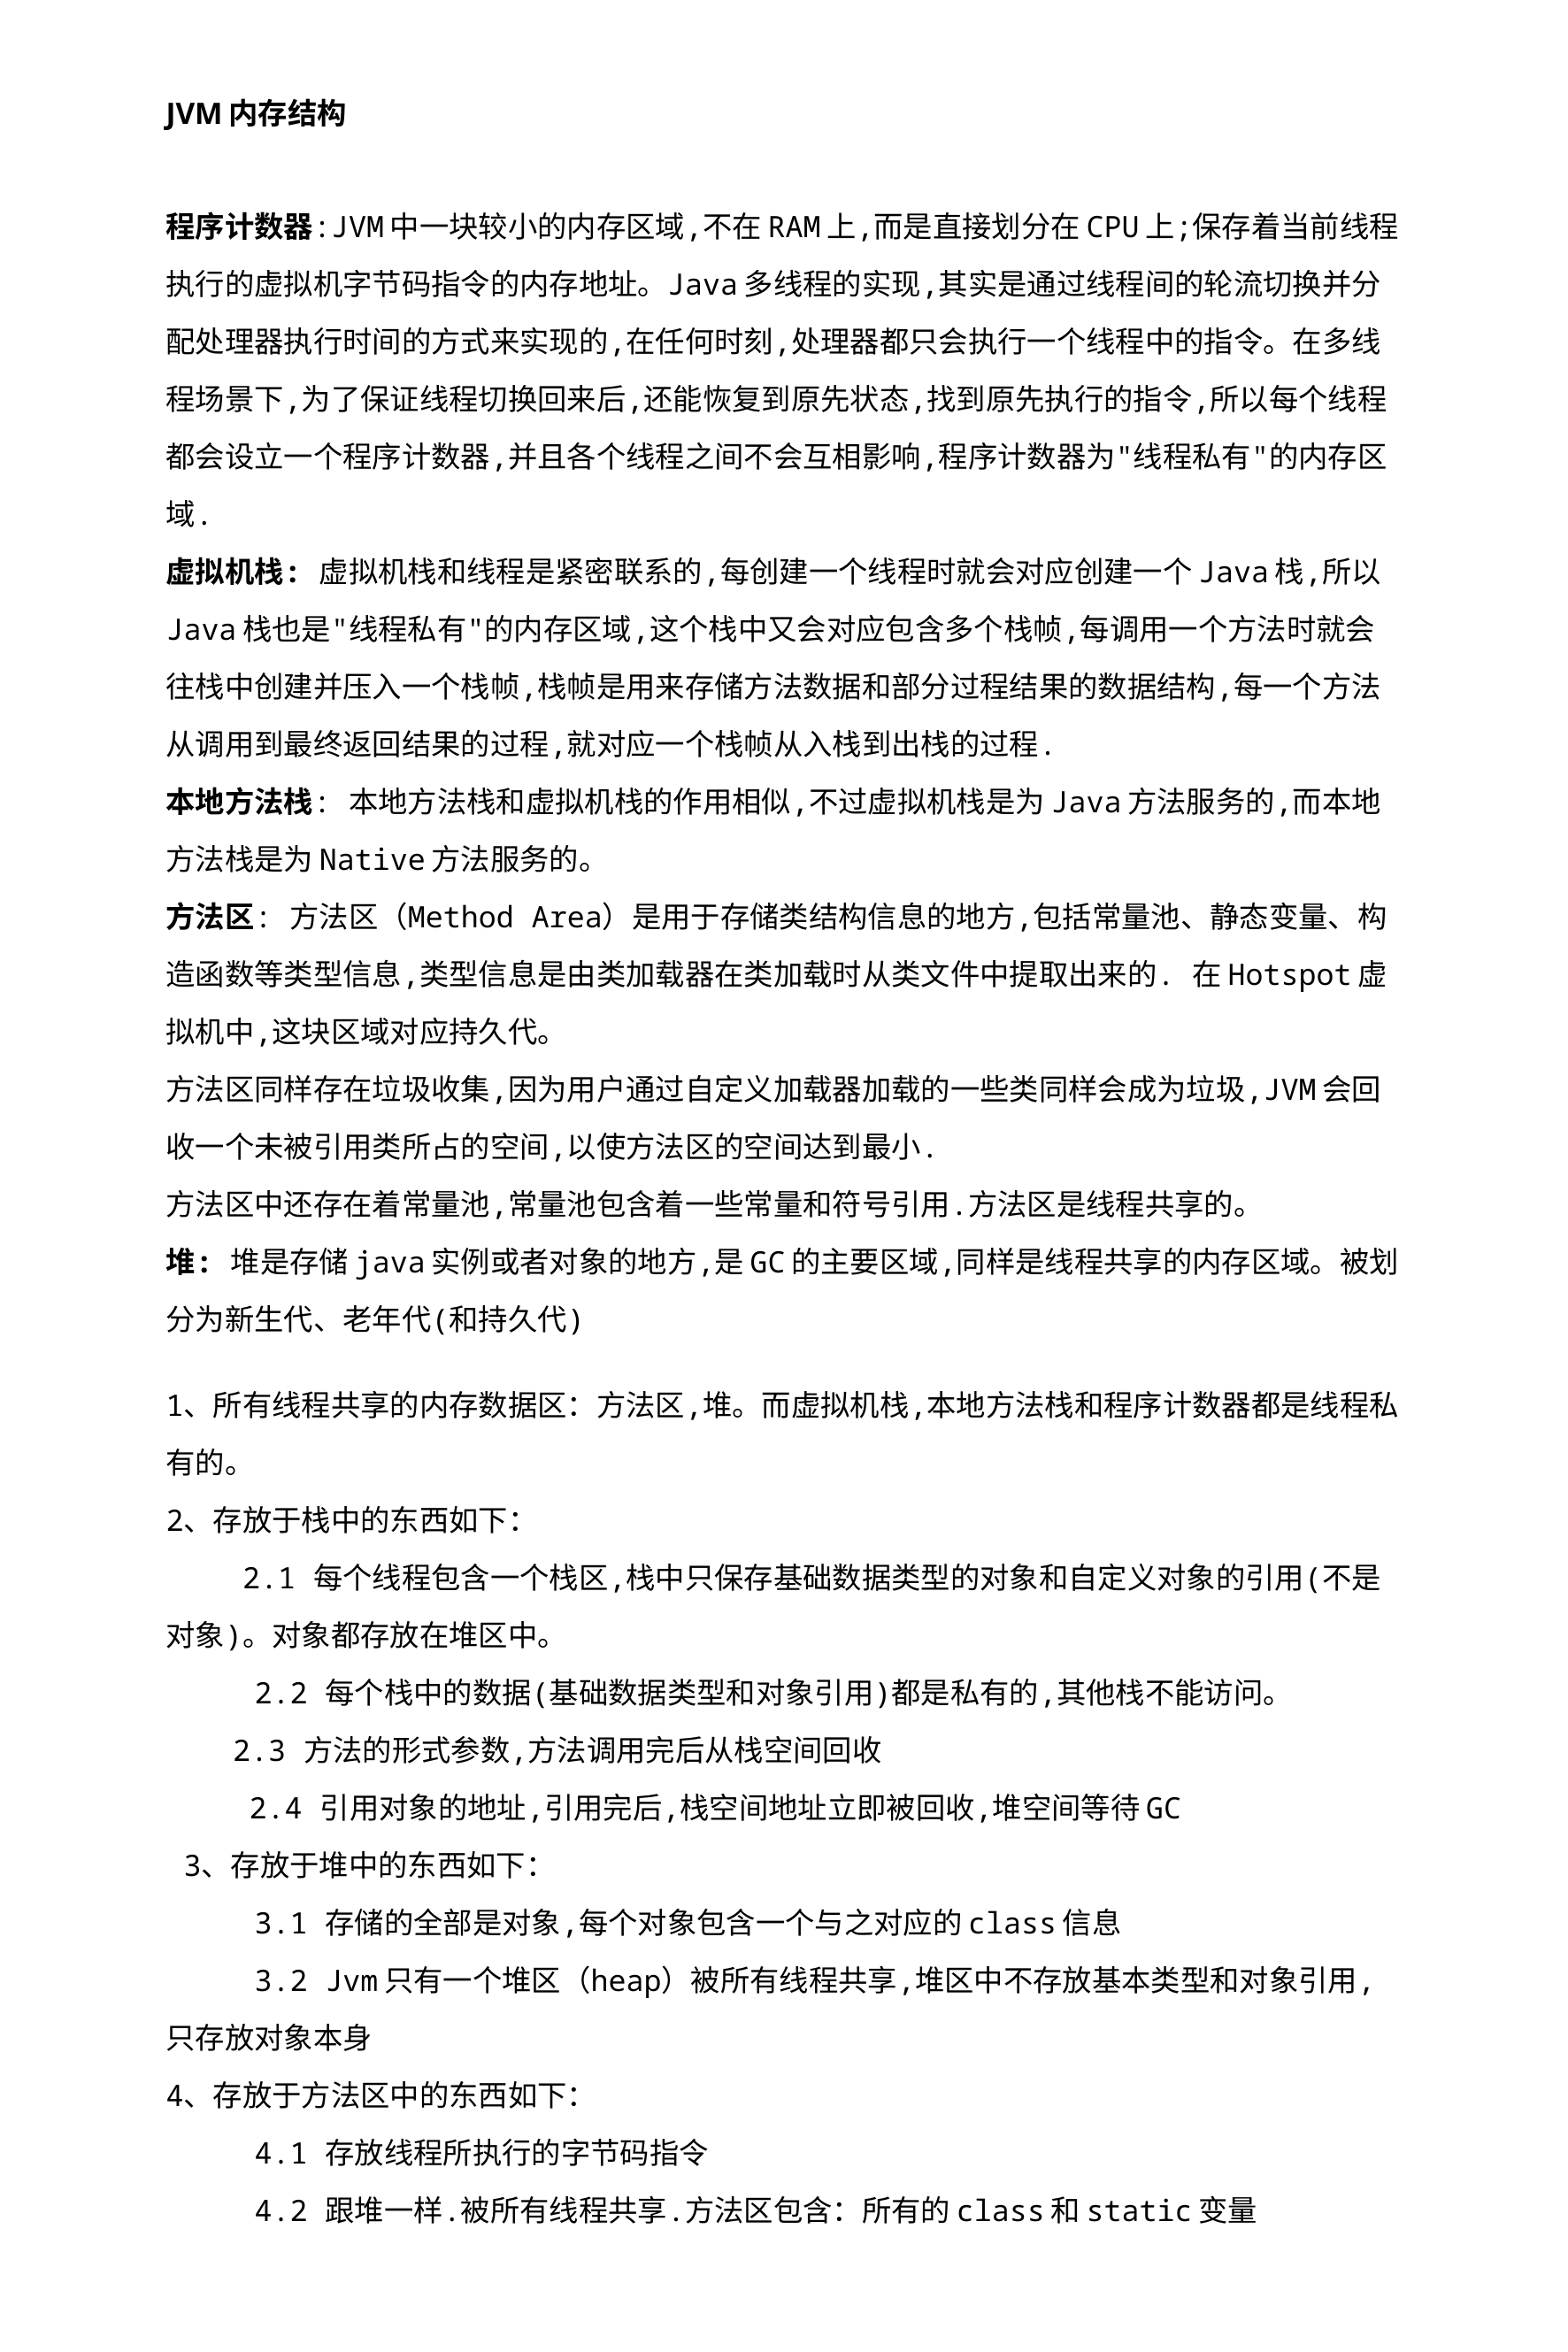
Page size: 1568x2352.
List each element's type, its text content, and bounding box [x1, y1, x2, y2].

text 程序计数器:JVM中一块较小的内存区域,不在RAM上,而是直接划分在CPU上;保存着当前线程执行的虚拟机字节码指令的内存地址。Java多线程的实现,其实是通过线程间的轮流切换并分配处理器执行时间的方式来实现的,在任何时刻,处理器都只会执行一个线程中的指令。在多线程场景下,为了保证线程切换回来后,还能恢复到原先状态,找到原先执行的指令,所以每个线程都会设立一个程序计数器,并且各个线程之间不会互相影响,程序计数器为"线程私有"的内存区域. [165, 196, 1403, 541]
text 4.1 存放线程所执行的字节码指令 [165, 2123, 1403, 2180]
text 本地方法栈: 本地方法栈和虚拟机栈的作用相似,不过虚拟机栈是为Java方法服务的,而本地方法栈是为Native方法服务的。 [165, 771, 1403, 886]
text 2.2 每个栈中的数据(基础数据类型和对象引用)都是私有的,其他栈不能访问。 [165, 1663, 1403, 1720]
text 3.2 Jvm只有一个堆区（heap）被所有线程共享,堆区中不存放基本类型和对象引用,只存放对象本身 [165, 1950, 1403, 2065]
text 4.2 跟堆一样.被所有线程共享.方法区包含：所有的class和static变量 [165, 2180, 1403, 2238]
text 2.1 每个线程包含一个栈区,栈中只保存基础数据类型的对象和自定义对象的引用(不是对象)。对象都存放在堆区中。 [165, 1548, 1403, 1663]
text 方法区同样存在垃圾收集,因为用户通过自定义加载器加载的一些类同样会成为垃圾,JVM会回收一个未被引用类所占的空间,以使方法区的空间达到最小. [165, 1058, 1403, 1173]
text 方法区中还存在着常量池,常量池包含着一些常量和符号引用.方法区是线程共享的。 [165, 1173, 1403, 1231]
text 2.3 方法的形式参数,方法调用完后从栈空间回收 [165, 1720, 1403, 1778]
text 4、存放于方法区中的东西如下： [165, 2065, 1403, 2123]
subtitle JVM内存结构 [165, 83, 1403, 141]
text 3.1 存储的全部是对象,每个对象包含一个与之对应的class信息 [165, 1893, 1403, 1950]
text 方法区: 方法区（Method Area）是用于存储类结构信息的地方,包括常量池、静态变量、构造函数等类型信息,类型信息是由类加载器在类加载时从类文件中提取出来的. 在Hotspot虚拟机中,这块区域对应持久代。 [165, 886, 1403, 1058]
text 2、存放于栈中的东西如下： [165, 1490, 1403, 1548]
text 3、存放于堆中的东西如下： [165, 1835, 1403, 1893]
text 1、所有线程共享的内存数据区：方法区,堆。而虚拟机栈,本地方法栈和程序计数器都是线程私有的。 [165, 1375, 1403, 1490]
text 堆: 堆是存储java实例或者对象的地方,是GC的主要区域,同样是线程共享的内存区域。被划分为新生代、老年代(和持久代) [165, 1231, 1403, 1346]
text 2.4 引用对象的地址,引用完后,栈空间地址立即被回收,堆空间等待GC [165, 1778, 1403, 1835]
text 虚拟机栈: 虚拟机栈和线程是紧密联系的,每创建一个线程时就会对应创建一个Java栈,所以Java栈也是"线程私有"的内存区域,这个栈中又会对应包含多个栈帧,每调用一个方法时就会往栈中创建并压入一个栈帧,栈帧是用来存储方法数据和部分过程结果的数据结构,每一个方法从调用到最终返回结果的过程,就对应一个栈帧从入栈到出栈的过程. [165, 541, 1403, 771]
